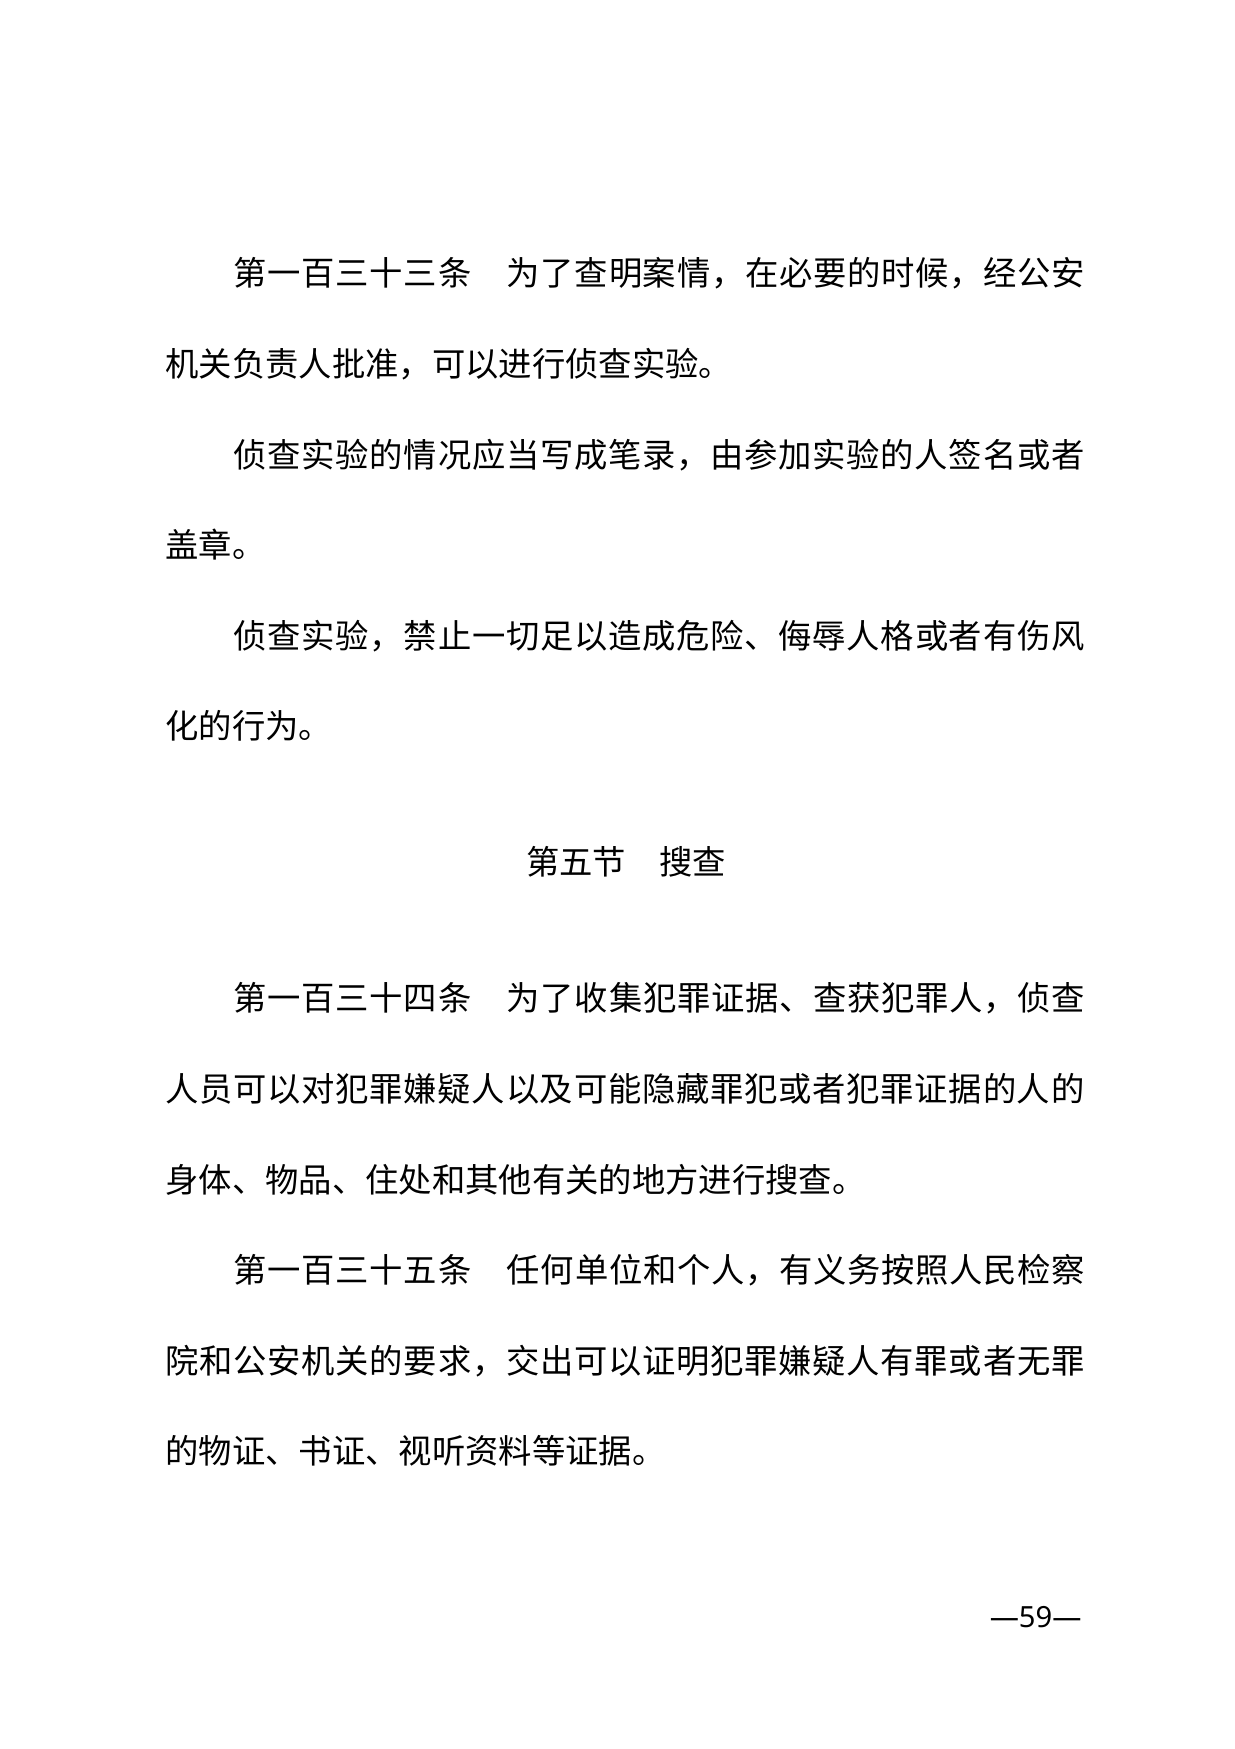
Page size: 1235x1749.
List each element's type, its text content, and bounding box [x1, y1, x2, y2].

text 侦查实验，禁止一切足以造成危险、侮辱人格或者有伤风化的行为。 [165, 588, 1087, 770]
text 第一百三十四条 为了收集犯罪证据、查获犯罪人，侦查人员可以对犯罪嫌疑人以及可能隐藏罪犯或者犯罪证据的人的身体、物品、住处和其他有关的地方进行搜查。 [165, 951, 1087, 1223]
text 侦查实验的情况应当写成笔录，由参加实验的人签名或者盖章。 [165, 407, 1087, 588]
text 第五节 搜查 [165, 815, 1087, 906]
text 第一百三十五条 任何单位和个人，有义务按照人民检察院和公安机关的要求，交出可以证明犯罪嫌疑人有罪或者无罪的物证、书证、视听资料等证据。 [165, 1223, 1087, 1495]
text 第一百三十三条 为了查明案情，在必要的时候，经公安机关负责人批准，可以进行侦查实验。 [165, 226, 1087, 407]
